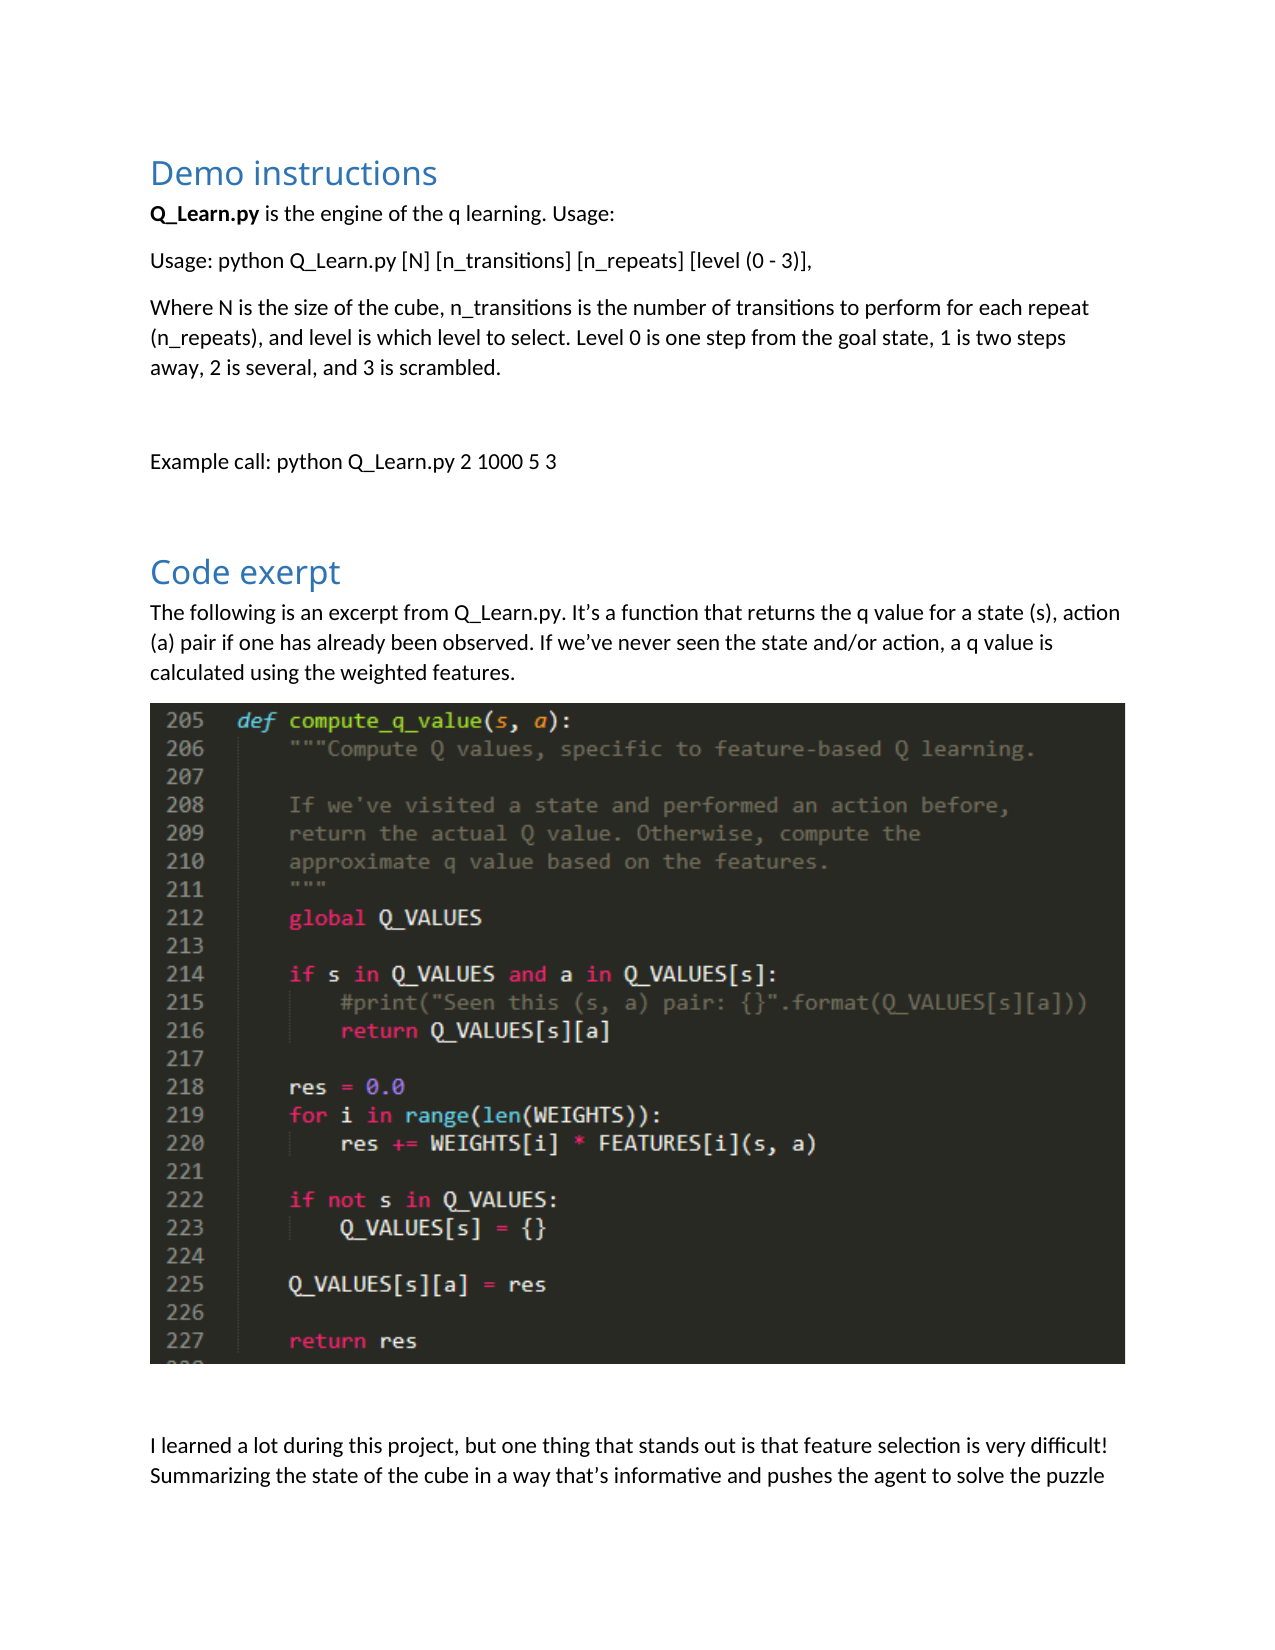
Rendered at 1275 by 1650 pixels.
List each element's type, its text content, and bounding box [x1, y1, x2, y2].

text Q_Learn.py is the engine of the q learning. Usage: [150, 199, 1125, 227]
text Usage: python Q_Learn.py [N] [n_transitions] [n_repeats] [level (0 - 3)], [150, 246, 1125, 274]
subtitle Demo instructions [150, 150, 1125, 195]
text Example call: python Q_Learn.py 2 1000 5 3 [150, 447, 1125, 475]
subtitle Code exerpt [150, 549, 1125, 594]
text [150, 1431, 1125, 1489]
picture [150, 703, 1125, 1364]
text Where N is the size of the cube, n_transitions is the number of transitions to perform for each repeat (n_repeats), and level is which level to select. Level 0 is one step from the goal state, 1 is two steps away, 2 is several, and 3 is scrambled. [150, 293, 1125, 381]
text The following is an excerpt from Q_Learn.py. It’s a function that returns the q value for a state (s), action (a) pair if one has already been observed. If we’ve never seen the state and/or action, a q value is calculated using the weighted features. [150, 598, 1125, 686]
